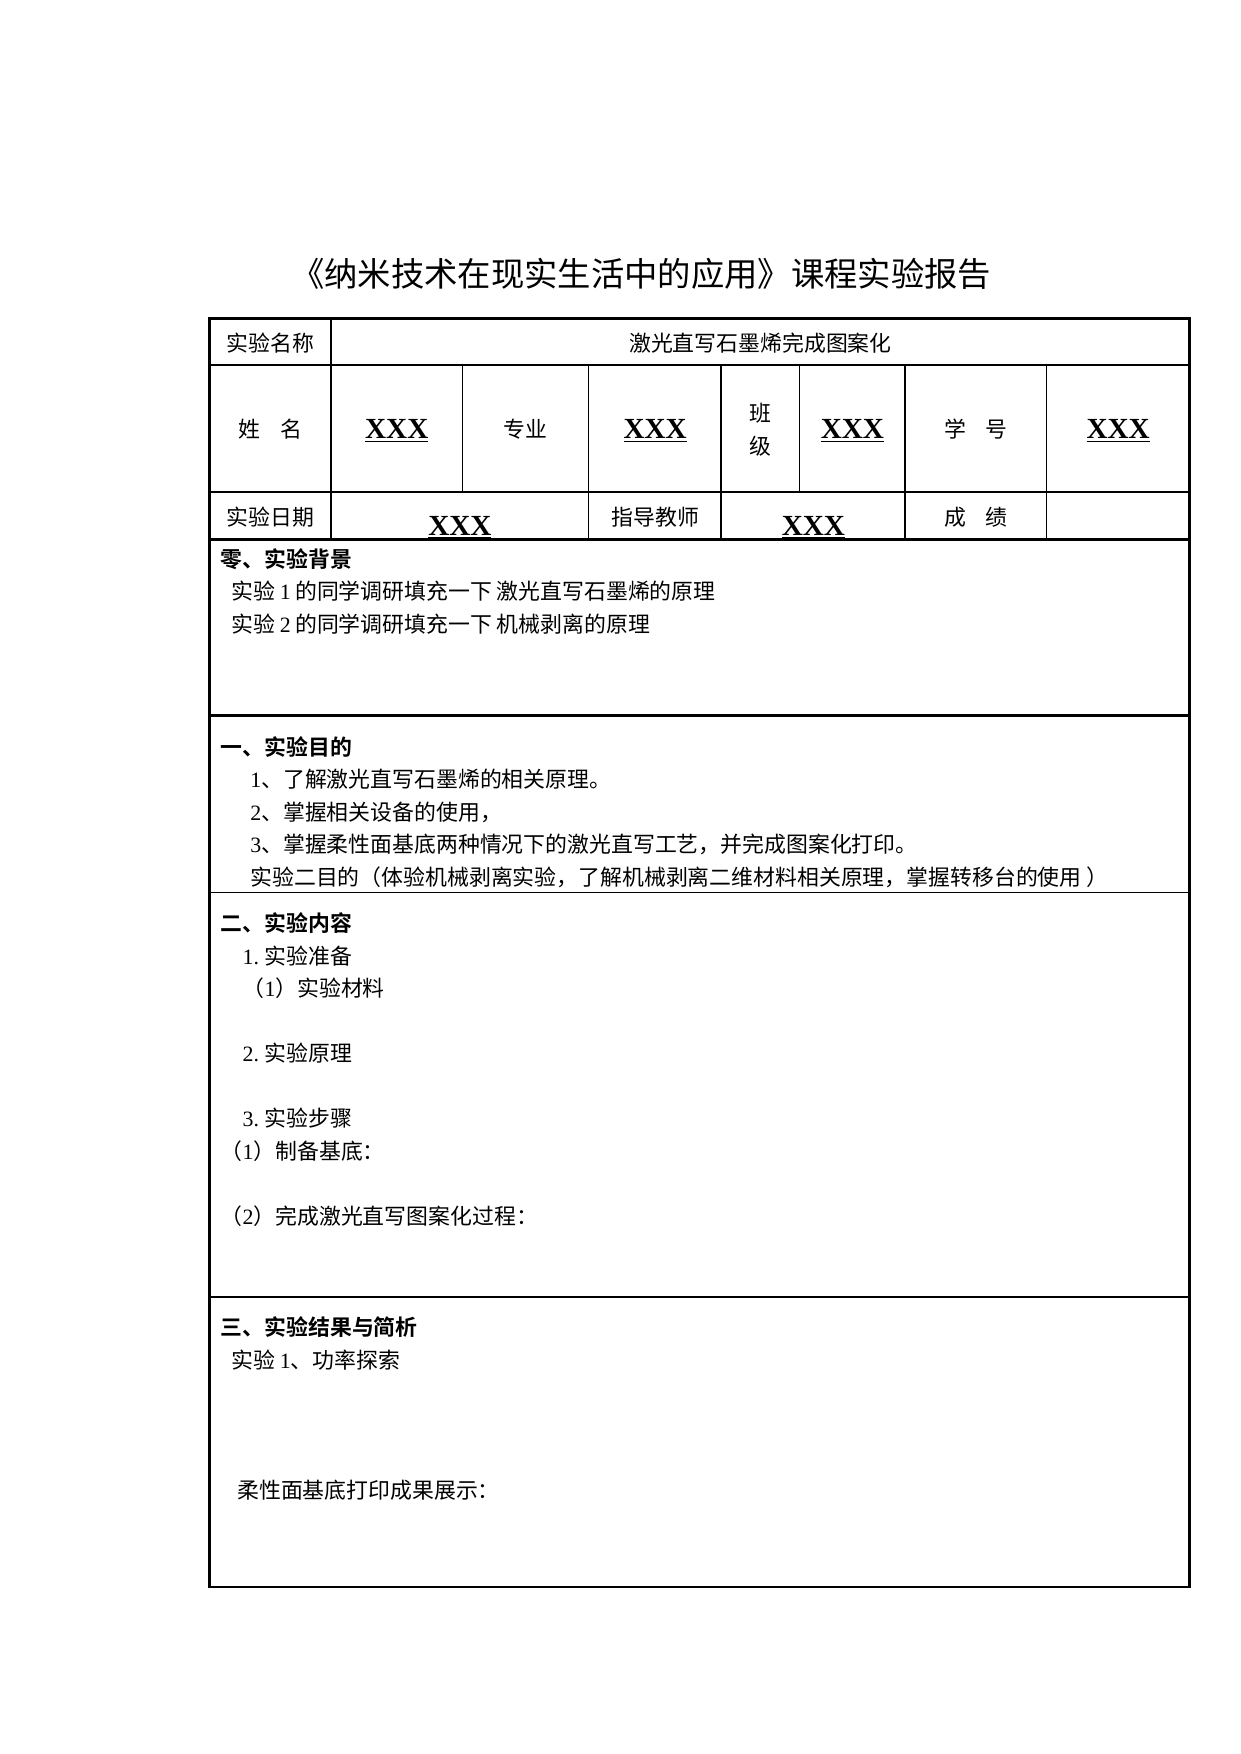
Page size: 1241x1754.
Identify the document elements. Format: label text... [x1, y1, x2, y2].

table_cell 姓 名 [211, 366, 330, 491]
table_cell 学 号 [906, 366, 1046, 491]
table_cell XXX [332, 493, 588, 538]
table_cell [211, 1298, 1188, 1586]
table_cell 指导教师 [589, 493, 720, 538]
text 《纳米技术在现实生活中的应用》课程实验报告 [213, 239, 1069, 304]
table_cell 一、实验目的 1、了解激光直写石墨烯的相关原理。 2、掌握相关设备的使用， 3、掌握柔性面基底两种情况下的激光直写工艺，并完成图案化打印。 实验二目的（体验机械剥离实验，了解机械剥离二维材料相关原理，掌握转移台的使用 ） [211, 717, 1188, 892]
table_cell XXX [589, 366, 720, 491]
table_cell 专业 [463, 366, 588, 491]
table_cell XXX [722, 493, 904, 538]
table_cell 零、实验背景 实验1的同学调研填充一下 激光直写石墨烯的原理 实验2的同学调研填充一下 机械剥离的原理 [211, 541, 1188, 714]
table_header 实验名称 [211, 320, 330, 364]
table_cell 班 级 [722, 366, 799, 491]
table_cell XXX [332, 366, 462, 491]
table_header 激光直写石墨烯完成图案化 [332, 320, 1188, 364]
table_cell [1047, 493, 1188, 538]
table_cell 实验日期 [211, 493, 330, 538]
table_cell 二、实验内容 1. 实验准备 （1）实验材料 2. 实验原理 3. 实验步骤 （1）制备基底： （2）完成激光直写图案化过程： [211, 893, 1188, 1296]
table_cell 成 绩 [906, 493, 1046, 538]
table_cell XXX [800, 366, 904, 491]
table_cell XXX [1047, 366, 1188, 491]
